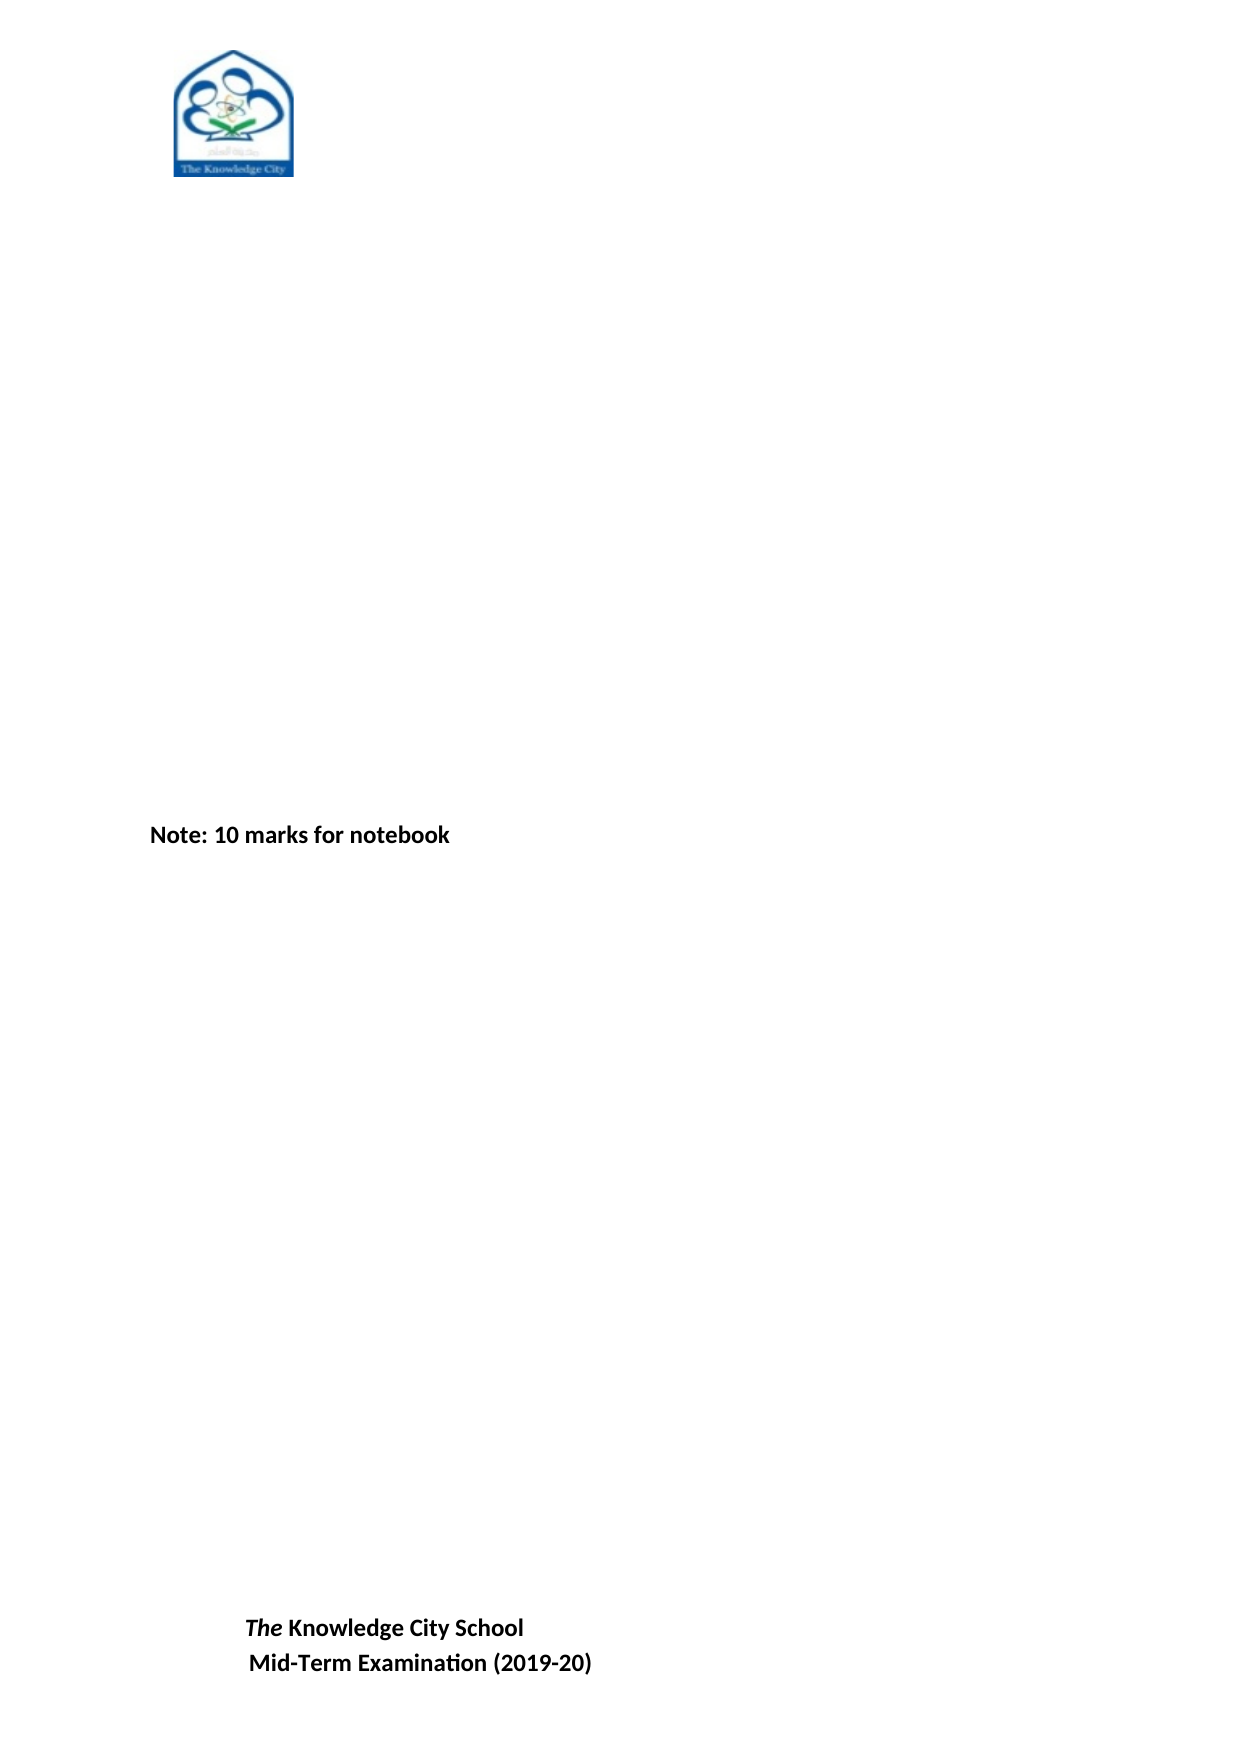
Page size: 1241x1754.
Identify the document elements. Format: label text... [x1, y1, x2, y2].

text Note: 10 marks for notebook [75, 819, 1165, 849]
picture [173, 50, 294, 177]
text The Knowledge City School [75, 1612, 1165, 1643]
text Mid-Term Examination (2019-20) [0, 1647, 1203, 1678]
